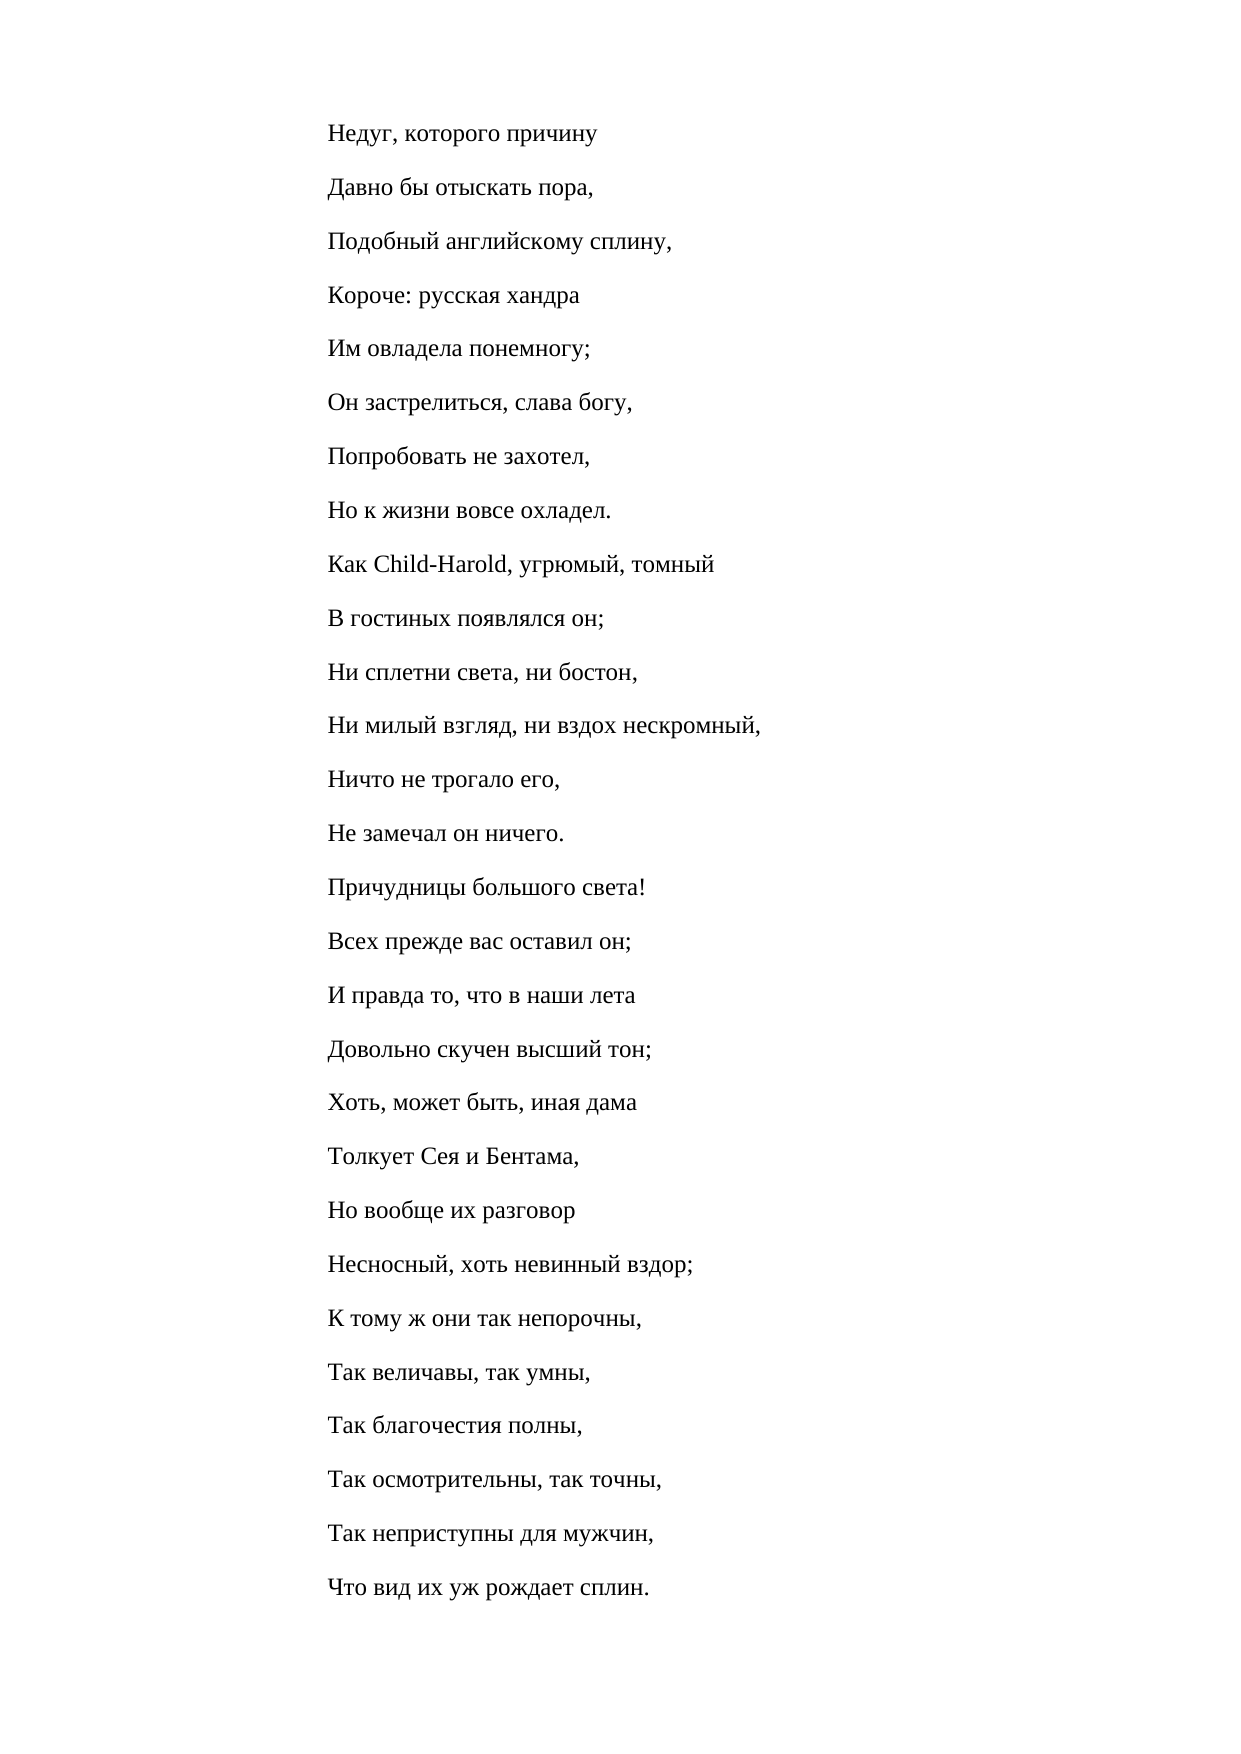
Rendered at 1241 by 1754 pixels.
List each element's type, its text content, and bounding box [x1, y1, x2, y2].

text Короче: русская хандра [177, 280, 1152, 308]
text В гостиных появлялся он; [177, 603, 1152, 632]
text Так осмотрительны, так точны, [177, 1464, 1152, 1493]
text Не замечал он ничего. [177, 818, 1152, 847]
text Так неприступны для мужчин, [177, 1518, 1152, 1547]
text К тому ж они так непорочны, [177, 1303, 1152, 1332]
text Так величавы, так умны, [177, 1357, 1152, 1386]
text Подобный английскому сплину, [177, 226, 1152, 254]
text Всех прежде вас оставил он; [177, 926, 1152, 955]
text Как Child-Harold, угрюмый, томный [177, 549, 1152, 578]
text Давно бы отыскать пора, [177, 172, 1152, 201]
text Ничто не трогало его, [177, 764, 1152, 793]
text Им овладела понемногу; [177, 333, 1152, 362]
text Что вид их уж рождает сплин. [177, 1572, 1152, 1601]
text Попробовать не захотел, [177, 441, 1152, 470]
text Причудницы большого света! [177, 872, 1152, 901]
text Но вообще их разговор [177, 1195, 1152, 1224]
text И правда то, что в наши лета [177, 980, 1152, 1008]
text Недуг, которого причину [177, 118, 1152, 147]
text Несносный, хоть невинный вздор; [177, 1249, 1152, 1278]
text Он застрелиться, слава богу, [177, 387, 1152, 416]
text Довольно скучен высший тон; [177, 1034, 1152, 1062]
text Толкует Сея и Бентама, [177, 1141, 1152, 1170]
text Хоть, может быть, иная дама [177, 1087, 1152, 1116]
text Ни милый взгляд, ни вздох нескромный, [177, 711, 1152, 739]
text Но к жизни вовсе охладел. [177, 495, 1152, 524]
text Так благочестия полны, [177, 1411, 1152, 1439]
text Ни сплетни света, ни бостон, [177, 657, 1152, 685]
